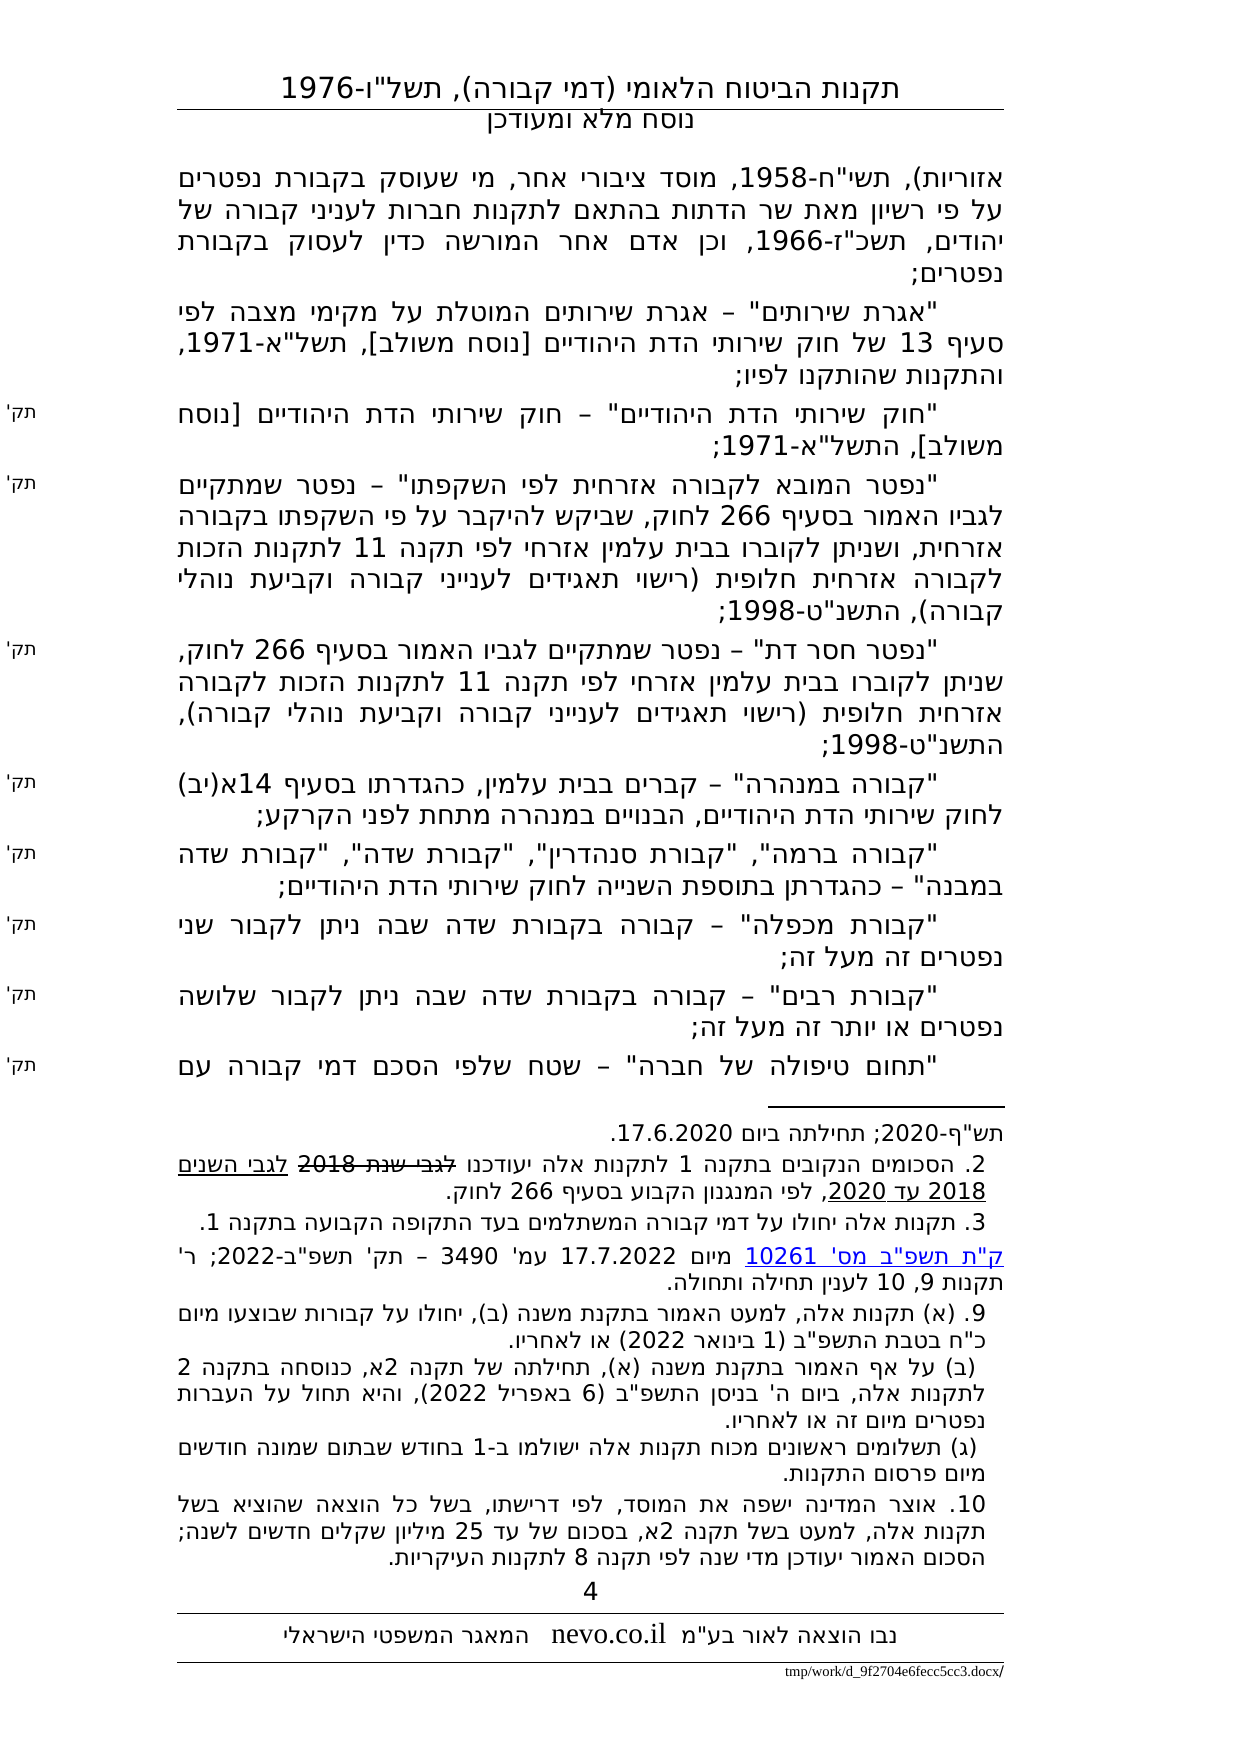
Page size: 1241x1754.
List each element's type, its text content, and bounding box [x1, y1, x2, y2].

text "קבורה ברמה", "קבורת סנהדרין", "קבורת שדה", "קבורת שדה במבנה" – כהגדרתן בתוספת השנייה לחוק שירותי הדת היהודיים; [177, 839, 1004, 902]
text "תחום טיפולה של חברה" – שטח שלפי הסכם דמי קבורה עם החברה, מחויבת החברה לספק שירותי קבורה למי שהתגורר או למי שנפטר בו. [177, 1051, 1004, 1082]
text "חברה" – חברה קדישא, מועצה דתית, רשות מקומית, ועד מקומי בישוב שיתופי כמשמעותו בסעיף 91 לצו המועצות המקומיות (מועצות אזוריות), תשי"ח-1958, מוסד ציבורי אחר, מי שעוסק בקבורת נפטרים על פי רשיון מאת שר הדתות בהתאם לתקנות חברות לעניני קבורה של יהודים, תשכ"ז-1966, וכן אדם אחר המורשה כדין לעסוק בקבורת נפטרים; [177, 162, 1004, 289]
text "נפטר המובא לקבורה אזרחית לפי השקפתו" – נפטר שמתקיים לגביו האמור בסעיף 266 לחוק, שביקש להיקבר על פי השקפתו בקבורה אזרחית, ושניתן לקוברו בבית עלמין אזרחי לפי תקנה 11 לתקנות הזכות לקבורה אזרחית חלופית (רישוי תאגידים לענייני קבורה וקביעת נוהלי קבורה), התשנ"ט-1998; [177, 469, 1004, 627]
text "קבורת רבים" – קבורה בקבורת שדה שבה ניתן לקבור שלושה נפטרים או יותר זה מעל זה; [177, 980, 1004, 1043]
text "אגרת שירותים" – אגרת שירותים המוטלת על מקימי מצבה לפי סעיף 13 של חוק שירותי הדת היהודיים [נוסח משולב], תשל"א-1971, והתקנות שהותקנו לפיו; [177, 296, 1004, 391]
text "חוק שירותי הדת היהודיים" – חוק שירותי הדת היהודיים [נוסח משולב], התשל"א-1971; [177, 398, 1004, 461]
text "קבורה במנהרה" – קברים בבית עלמין, כהגדרתו בסעיף 14א(יב) לחוק שירותי הדת היהודיים, הבנויים במנהרה מתחת לפני הקרקע; [177, 768, 1004, 831]
text "נפטר חסר דת" – נפטר שמתקיים לגביו האמור בסעיף 266 לחוק, שניתן לקוברו בבית עלמין אזרחי לפי תקנה 11 לתקנות הזכות לקבורה אזרחית חלופית (רישוי תאגידים לענייני קבורה וקביעת נוהלי קבורה), התשנ"ט-1998; [177, 634, 1004, 761]
text "קבורת מכפלה" – קבורה בקבורת שדה שבה ניתן לקבור שני נפטרים זה מעל זה; [177, 909, 1004, 972]
